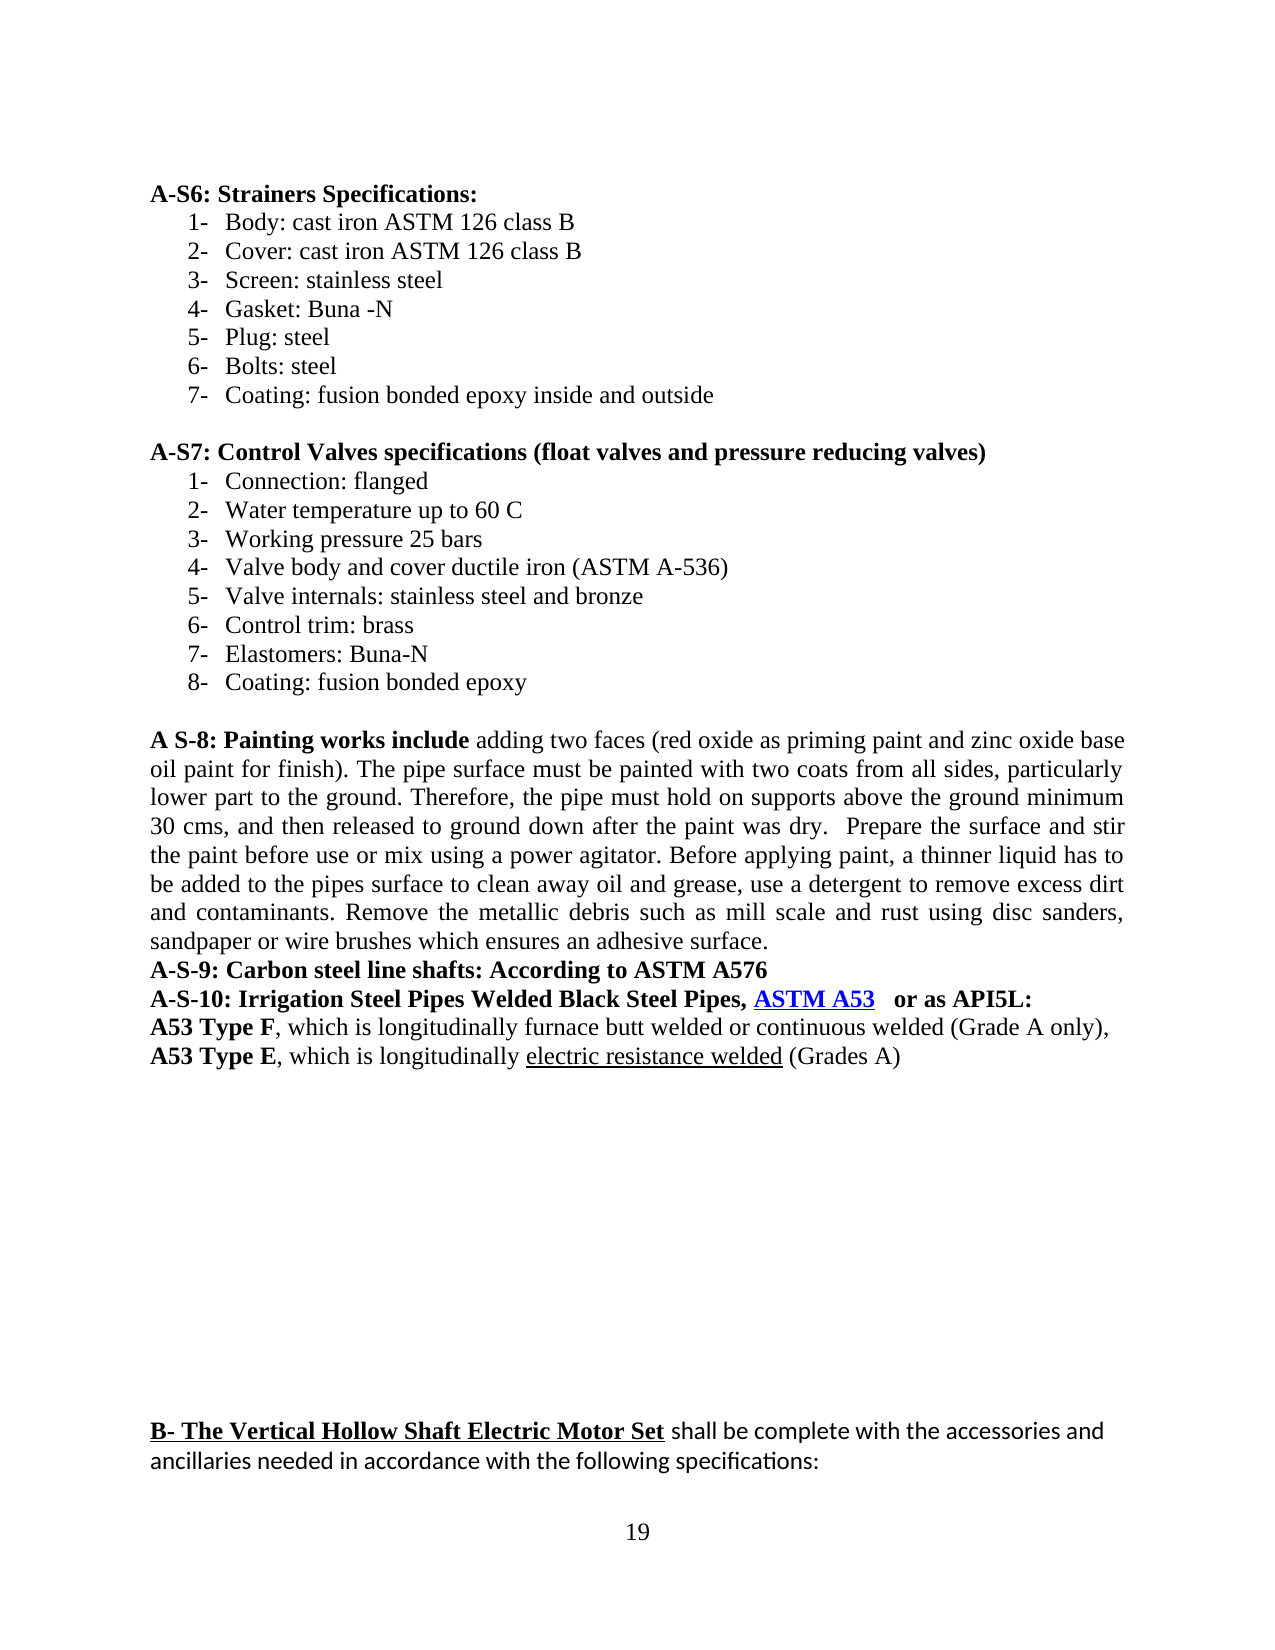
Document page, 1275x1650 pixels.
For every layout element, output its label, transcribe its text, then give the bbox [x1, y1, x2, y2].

text B- The Vertical Hollow Shaft Electric Motor Set shall be complete with the accessories and ancillaries needed in accordance with the following specifications: [150, 1415, 1125, 1476]
list Valve body and cover ductile iron (ASTM A-536) [187, 552, 1125, 581]
list Coating: fusion bonded epoxy inside and outside [187, 380, 1125, 409]
list Working pressure 25 bars [187, 524, 1125, 552]
text A53 Type F, which is longitudinally furnace butt welded or continuous welded (Grade A only), [150, 1012, 1125, 1041]
text A-S7: Control Valves specifications (float valves and pressure reducing valves) [150, 437, 1125, 466]
text A-S6: Strainers Specifications: [150, 179, 1125, 207]
list Bolts: steel [187, 351, 1125, 380]
text A S-8: Painting works include adding two faces (red oxide as priming paint and zinc oxide base oil paint for finish). The pipe surface must be painted with two coats from all sides, particularly lower part to the ground. Therefore, the pipe must hold on supports above the ground minimum 30 cms, and then released to ground down after the paint was dry. Prepare the surface and stir the paint before use or mix using a power agitator. Before applying paint, a thinner liquid has to be added to the pipes surface to clean away oil and grease, use a detergent to remove excess dirt and contaminants. Remove the metallic debris such as mill scale and rust using disc sanders, sandpaper or wire brushes which ensures an adhesive surface. [150, 725, 1125, 955]
text A53 Type E, which is longitudinally electric resistance welded (Grades A) [150, 1041, 1125, 1070]
text A-S-9: Carbon steel line shafts: According to ASTM A576 [150, 955, 1125, 984]
list Coating: fusion bonded epoxy [187, 667, 1125, 696]
list Valve internals: stainless steel and bronze [187, 581, 1125, 610]
list Control trim: brass [187, 610, 1125, 639]
text A-S-10: Irrigation Steel Pipes Welded Black Steel Pipes, ASTM A53 or as API5L: [150, 984, 1125, 1012]
list Body: cast iron ASTM 126 class B [187, 207, 1125, 236]
list Gasket: Buna -N [187, 294, 1125, 322]
list Screen: stainless steel [187, 265, 1125, 294]
list Water temperature up to [187, 495, 1125, 524]
list Cover: cast iron ASTM 126 class B [187, 236, 1125, 265]
list Connection: flanged [187, 466, 1125, 495]
list Plug: steel [187, 322, 1125, 351]
list Elastomers: Buna-N [187, 639, 1125, 667]
